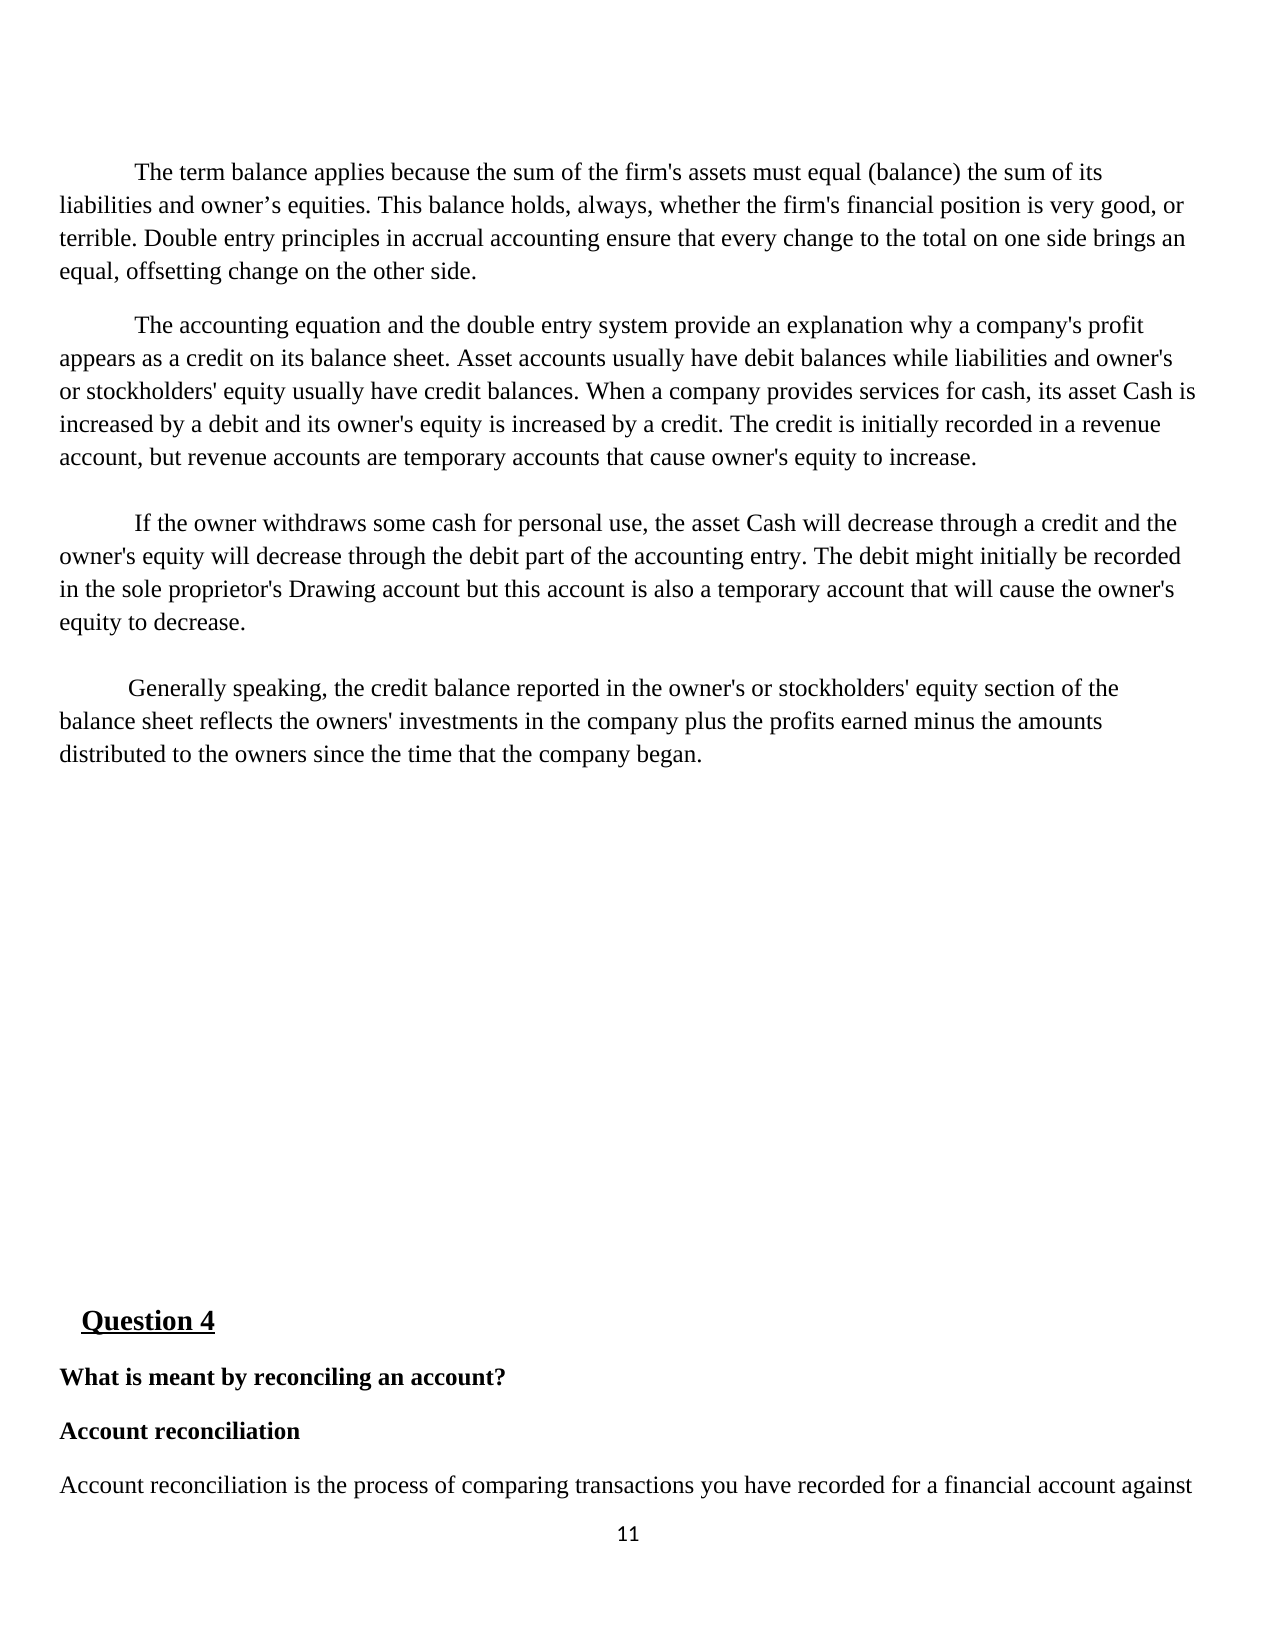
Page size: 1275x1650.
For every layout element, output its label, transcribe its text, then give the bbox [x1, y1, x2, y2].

text The accounting equation and the double entry system provide an explanation why a company's profit appears as a credit on its balance sheet. Asset accounts usually have debit balances while liabilities and owner's or stockholders' equity usually have credit balances. When a company provides services for cash, its asset Cash is increased by a debit and its owner's equity is increased by a credit. The credit is initially recorded in a revenue account, but revenue accounts are temporary accounts that cause owner's equity to increase. If the owner withdraws some cash for personal use, the asset Cash will decrease through a credit and the owner's equity will decrease through the debit part of the accounting entry. The debit might initially be recorded in the sole proprietor's Drawing account but this account is also a temporary account that will cause the owner's equity to decrease. Generally speaking, the credit balance reported in the owner's or stockholders' equity section of the balance sheet reflects the owners' investments in the company plus the profits earned minus the amounts distributed to the owners since the time that the company began. [59, 418, 1196, 484]
text Assets = Liabilities + Owners Equity [818, 157, 1196, 186]
text The accounting equation and the double entry system provide an explanation why a company's profit appears as a credit on its balance sheet. Asset accounts usually have debit balances while liabilities and owner's or stockholders' equity usually have credit balances. When a company provides services for cash, its asset Cash is increased by a debit and its owner's equity is increased by a credit. The credit is initially recorded in a revenue account, but revenue accounts are temporary accounts that cause owner's equity to increase. If the owner withdraws some cash for personal use, the asset Cash will decrease through a credit and the owner's equity will decrease through the debit part of the accounting entry. The debit might initially be recorded in the sole proprietor's Drawing account but this account is also a temporary account that will cause the owner's equity to decrease. Generally speaking, the credit balance reported in the owner's or stockholders' equity section of the balance sheet reflects the owners' investments in the company plus the profits earned minus the amounts distributed to the owners since the time that the company began. [59, 513, 1196, 876]
text Question 4 [59, 1411, 1197, 1444]
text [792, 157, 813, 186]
text The term balance applies because the sum of the firm's assets must equal (balance) the sum of its liabilities and owner’s equities. This balance holds, always, whether the firm's financial position is very good, or terrible. Double entry principles in accrual accounting ensure that every change to the total on one side brings an equal, offsetting change on the other side. [59, 265, 1196, 393]
text What is meant by reconciling an account? [59, 1470, 1197, 1499]
